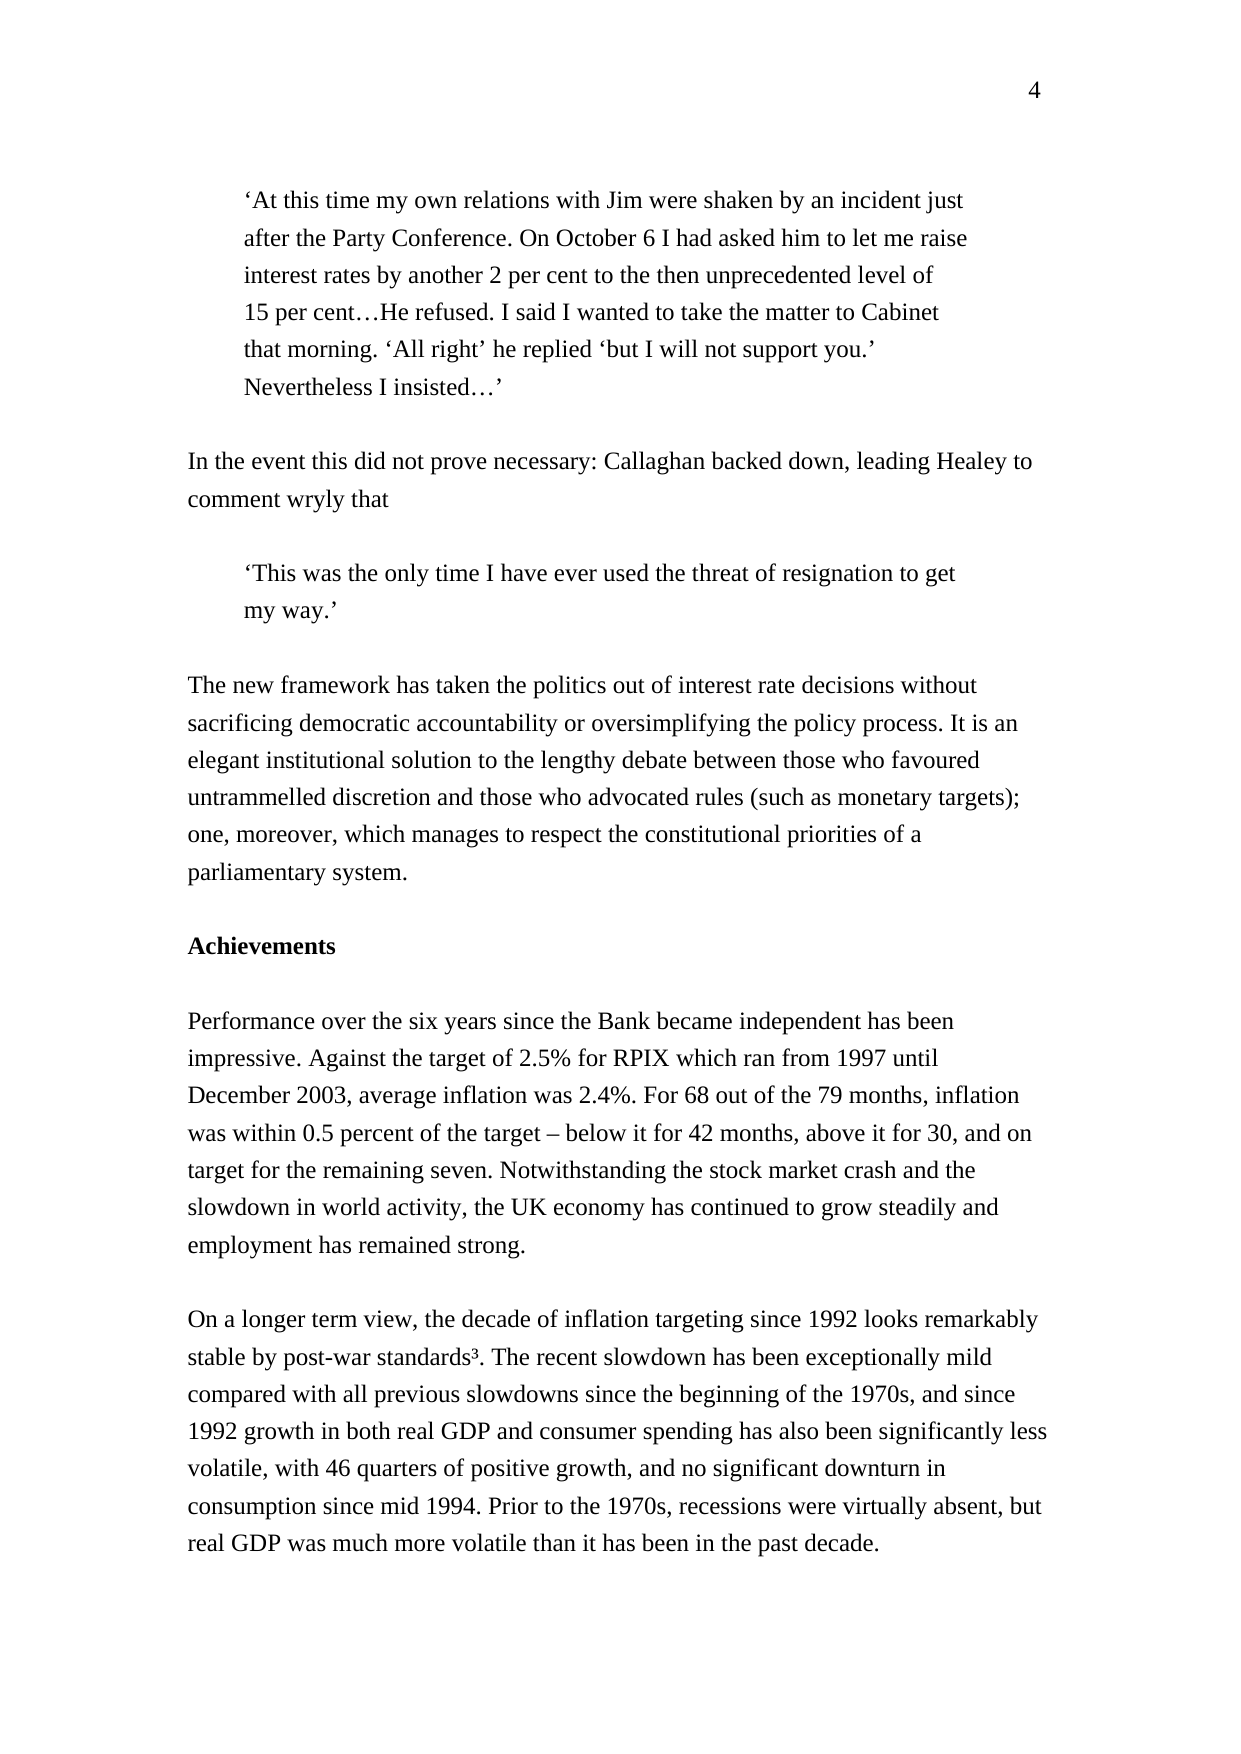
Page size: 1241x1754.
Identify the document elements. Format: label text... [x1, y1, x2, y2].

subtitle Achievements [187, 931, 1065, 960]
text 15 per cent…He refused. I said I wanted to take the matter to Cabinet that morning. ‘All right’ he replied ‘but I will not support you.’ Nevertheless I insisted…’ [243, 297, 975, 401]
text Performance over the six years since the Bank became independent has been impressive. Against the target of 2.5% for RPIX which ran from 1997 until December 2003, average inflation was 2.4%. For 68 out of the 79 months, inflation was within 0.5 percent of the target – below it for 42 months, above it for 30, and on target for the remaining seven. Notwithstanding the stock market crash and the slowdown in world activity, the UK economy has continued to grow steadily and employment has remained strong. [187, 1006, 1035, 1258]
text ‘At this time my own relations with Jim were shaken by an incident just after the Party Conference. On October 6 I had asked him to let me raise interest rates by another 2 per cent to the then unprecedented level of [243, 185, 975, 289]
text The new framework has taken the politics out of interest rate decisions without sacrificing democratic accountability or oversimplifying the policy process. It is an elegant institutional solution to the lengthy debate between those who favoured untrammelled discretion and those who advocated rules (such as monetary targets); one, moreover, which manages to respect the constitutional priorities of a parliamentary system. [187, 670, 1044, 886]
text On a longer term view, the decade of inflation targeting since 1992 looks remarkably stable by post-war standards³. The recent slowdown has been exceptionally mild compared with all previous slowdowns since the beginning of the 1970s, and since 1992 growth in both real GDP and consumer spending has also been significantly less volatile, with 46 quarters of positive growth, and no significant downturn in consumption since mid 1994. Prior to the 1970s, recessions were virtually absent, but real GDP was much more volatile than it has been in the past decade. [187, 1304, 1050, 1557]
text ‘This was the only time I have ever used the threat of resignation to get my way.’ [243, 558, 958, 624]
text In the event this did not prove necessary: Callaghan backed down, leading Healey to comment wryly that [187, 446, 1065, 512]
